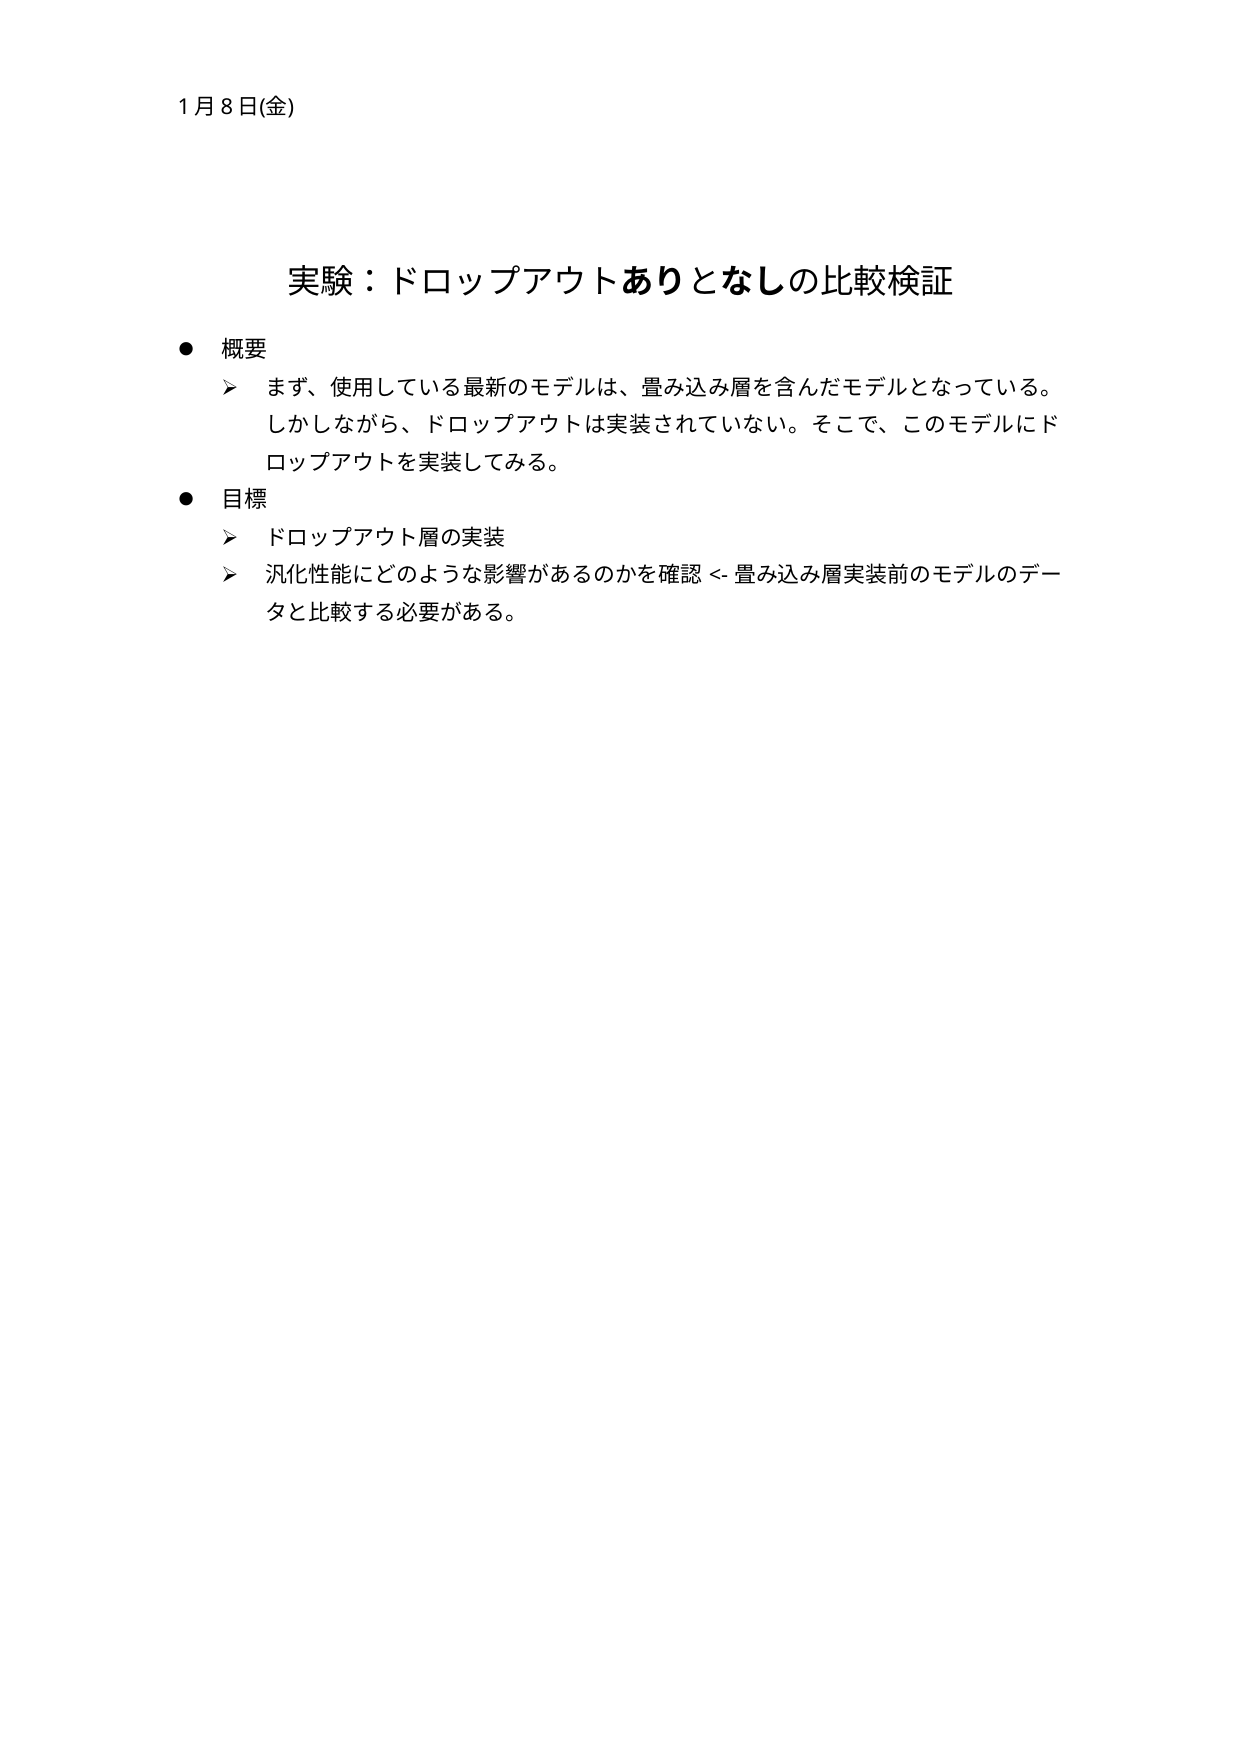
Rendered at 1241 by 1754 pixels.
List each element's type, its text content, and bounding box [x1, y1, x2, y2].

list 汎化性能にどのような影響があるのかを確認 <- 畳み込み層実装前のモデルのデータと比較する必要がある。 [221, 554, 1063, 629]
list 概要 [177, 329, 1063, 367]
list 目標 [177, 479, 1063, 517]
list まず、使用している最新のモデルは、畳み込み層を含んだモデルとなっている。しかしながら、ドロップアウトは実装されていない。そこで、このモデルにドロップアウトを実装してみる。 [221, 367, 1063, 479]
title 実験：ドロップアウトありとなしの比較検証 [177, 242, 1063, 317]
list ドロップアウト層の実装 [221, 517, 1063, 554]
